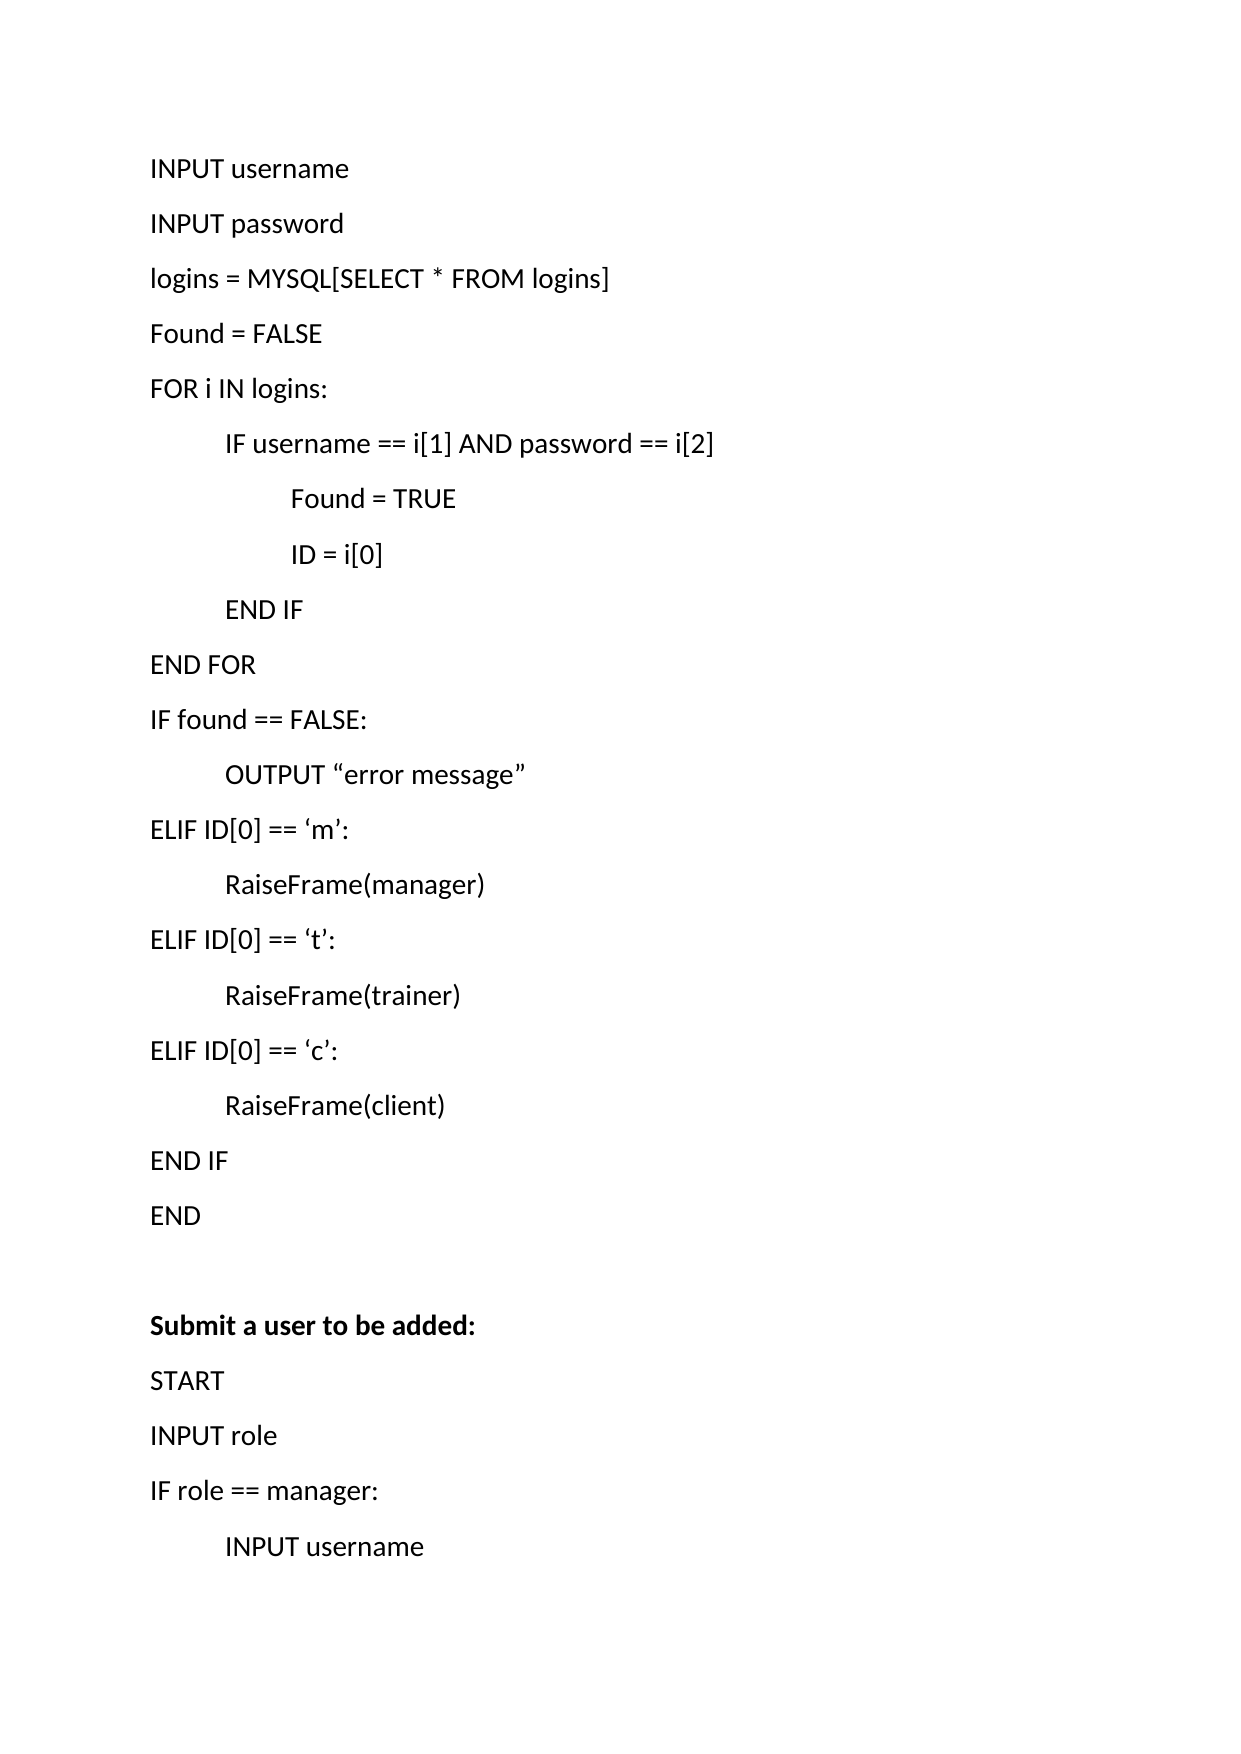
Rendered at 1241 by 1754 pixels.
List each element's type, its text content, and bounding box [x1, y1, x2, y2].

text RaiseFrame(trainer) [150, 977, 1090, 1012]
text ELIF ID[0] == ‘m’: [150, 811, 1090, 847]
text FOR i IN logins: [150, 370, 1090, 406]
text Submit a user to be added: [150, 1307, 1090, 1343]
text INPUT username [150, 1528, 1090, 1563]
text IF role == manager: [150, 1472, 1090, 1508]
text logins = MYSQL[SELECT * FROM logins] [150, 260, 1090, 296]
text ID = i[0] [150, 536, 1090, 571]
text IF username == i[1] AND password == i[2] [150, 426, 1090, 461]
text INPUT password [150, 205, 1090, 241]
text END [150, 1197, 1090, 1233]
text ELIF ID[0] == ‘c’: [150, 1032, 1090, 1067]
text INPUT username [150, 150, 1090, 186]
text OUTPUT “error message” [150, 756, 1090, 792]
text RaiseFrame(manager) [150, 866, 1090, 902]
text ELIF ID[0] == ‘t’: [150, 921, 1090, 957]
text Found = FALSE [150, 315, 1090, 351]
text END IF [150, 1142, 1090, 1177]
text END FOR [150, 646, 1090, 682]
text INPUT role [150, 1417, 1090, 1453]
text RaiseFrame(client) [150, 1087, 1090, 1122]
text IF found == FALSE: [150, 701, 1090, 737]
text START [150, 1362, 1090, 1398]
text Found = TRUE [150, 481, 1090, 516]
text END IF [150, 591, 1090, 626]
